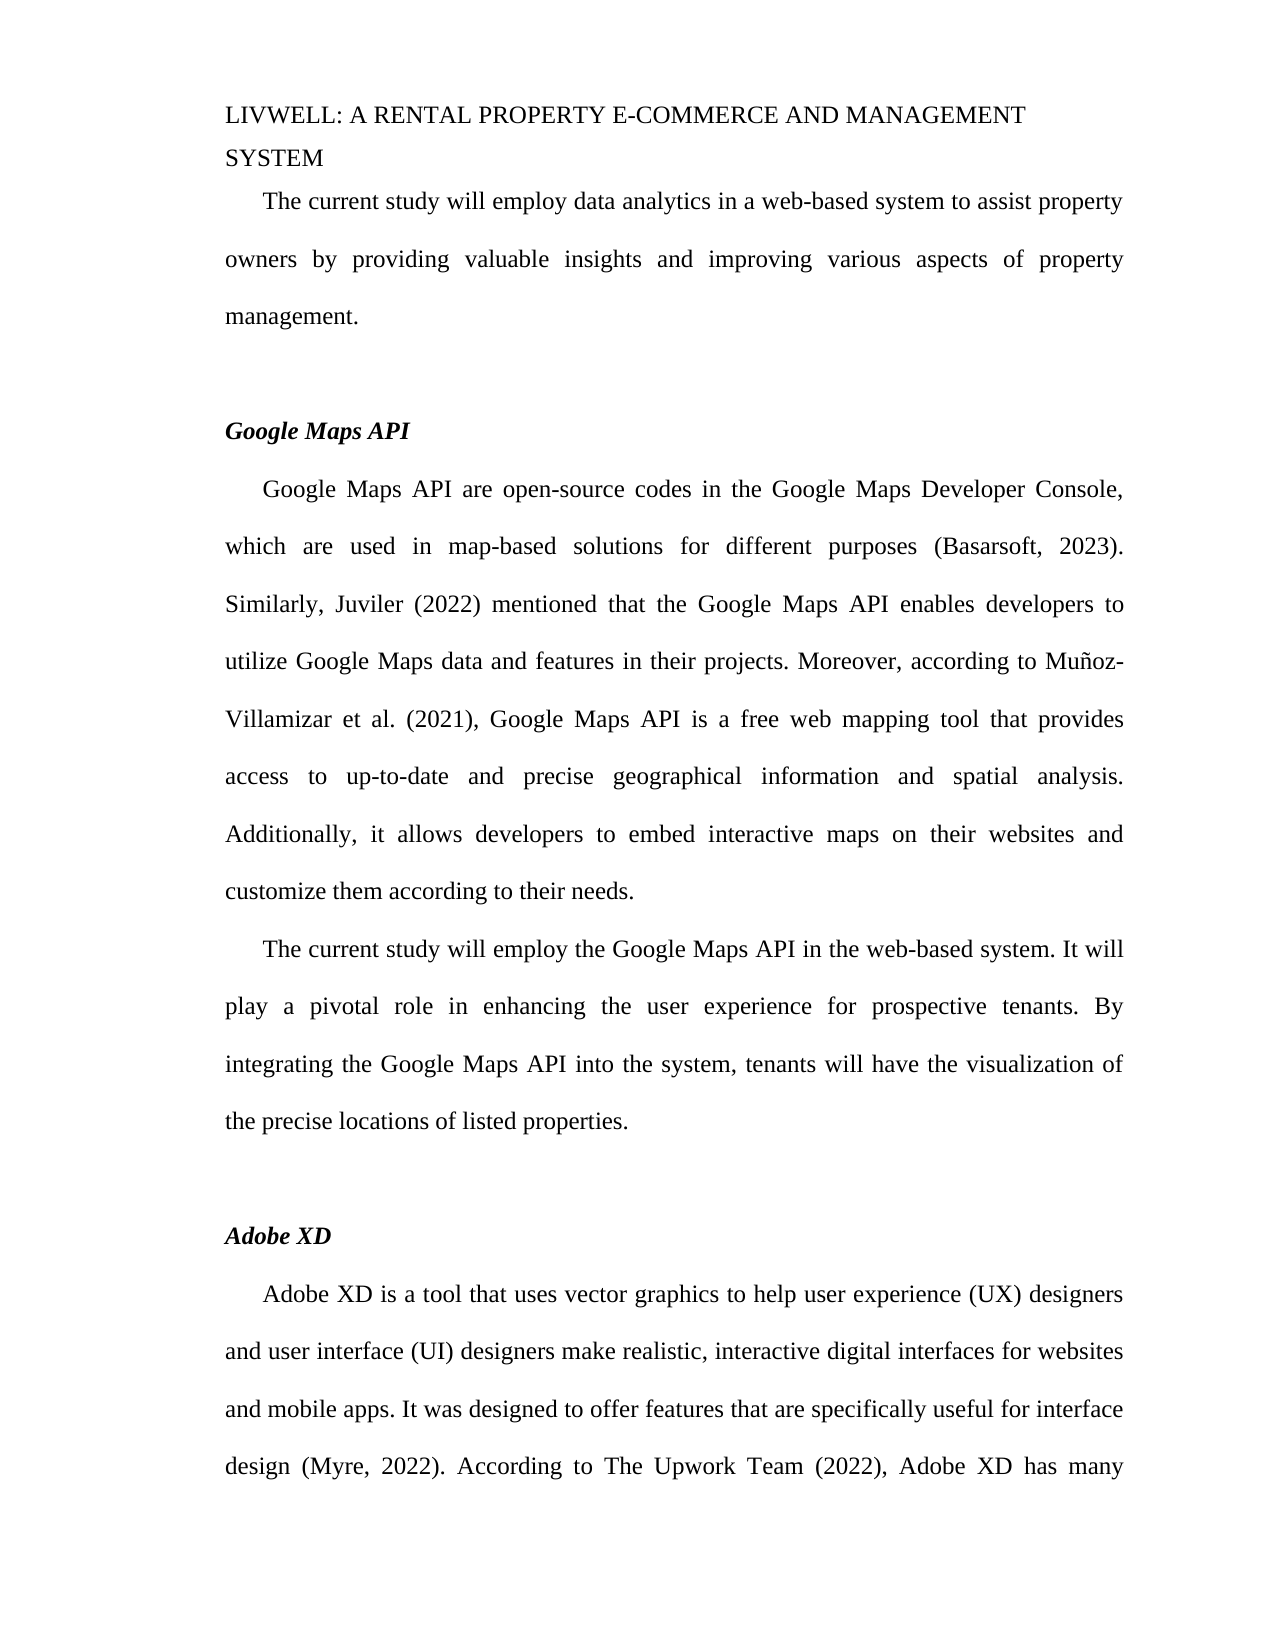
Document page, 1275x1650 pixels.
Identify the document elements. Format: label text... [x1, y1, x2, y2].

text Adobe XD [225, 1221, 1125, 1250]
text The current study will employ data analytics in a web-based system to assist property owners by providing valuable insights and improving various aspects of property management. [225, 186, 1125, 330]
text The current study will employ the Google Maps API in the web-based system. It will play a pivotal role in enhancing the user experience for prospective tenants. By integrating the Google Maps API into the system, tenants will have the visualization of the precise locations of listed properties. [225, 934, 1125, 1135]
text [225, 1279, 1125, 1480]
text Google Maps API [225, 416, 1125, 445]
text Google Maps API are open-source codes in the Google Maps Developer Console, which are used in map-based solutions for different purposes (Basarsoft, 2023). Similarly, Juviler (2022) mentioned that the Google Maps API enables developers to utilize Google Maps data and features in their projects. Moreover, according to Muñoz-Villamizar et al. (2021), Google Maps API is a free web mapping tool that provides access to up-to-date and precise geographical information and spatial analysis. Additionally, it allows developers to embed interactive maps on their websites and customize them according to their needs. [225, 474, 1125, 905]
